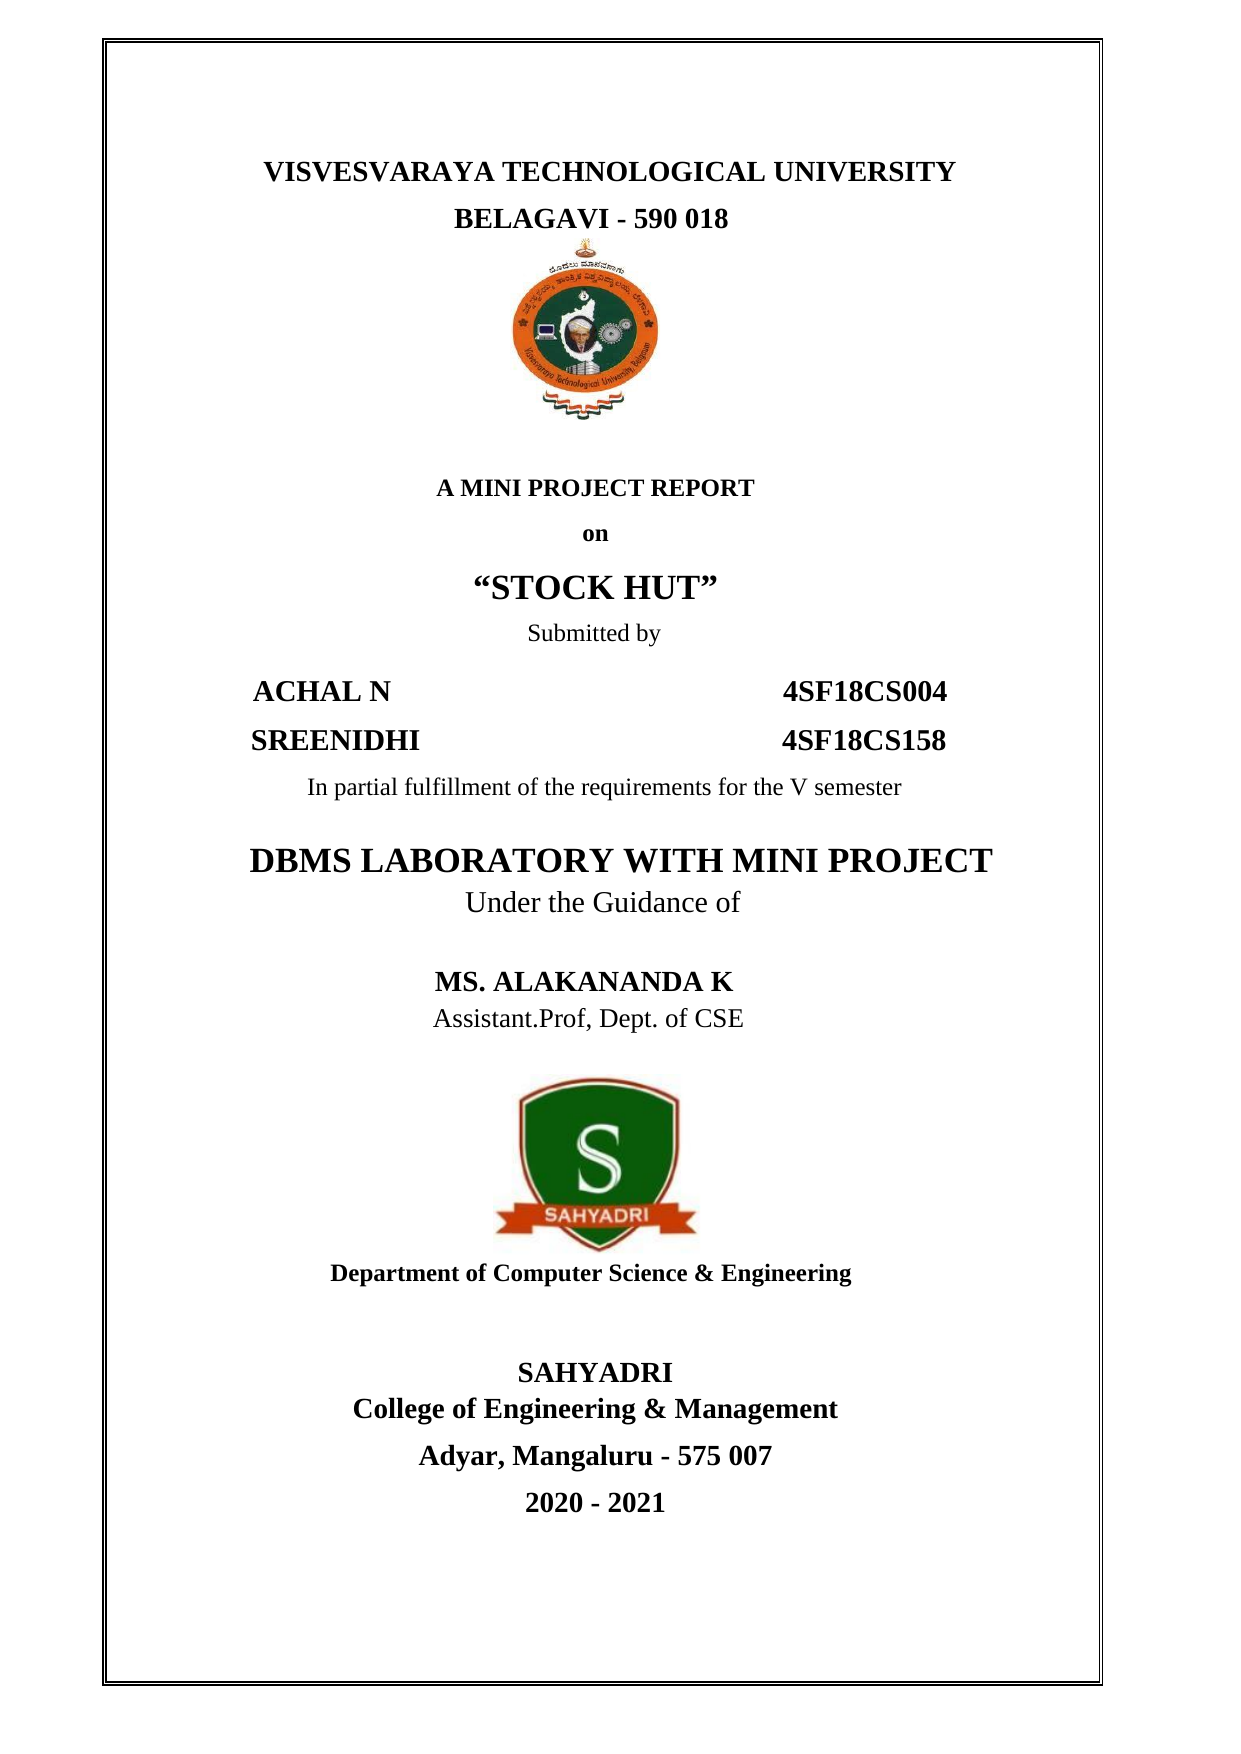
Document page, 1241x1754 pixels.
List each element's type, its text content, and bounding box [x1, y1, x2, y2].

text Under the Guidance of [115, 884, 1068, 919]
subtitle DBMS LABORATORY WITH MINI PROJECT [152, 840, 1090, 881]
picture [510, 238, 661, 420]
text VISVESVARAYA TECHNOLOGICAL UNIVERSITY [233, 154, 1090, 188]
picture [493, 1074, 702, 1257]
text Assistant.Prof, Dept. of CSE [115, 1002, 1068, 1033]
text “STOCK HUT” [116, 566, 1074, 607]
text College of Engineering & Management [251, 1392, 939, 1425]
text A MINI PROJECT REPORT [116, 473, 1074, 502]
text Submitted by [116, 618, 1072, 646]
text SAHYADRI [116, 1356, 1074, 1389]
text Adyar, Mangaluru - 575 007 [251, 1438, 939, 1472]
text 2020 - 2021 [116, 1485, 1074, 1519]
text In partial fulfillment of the requirements for the V semester [116, 772, 1061, 801]
text SREENIDHI 4SF18CS158 [115, 722, 1090, 757]
text on [116, 518, 1074, 546]
text Department of Computer Science & Engineering [204, 1258, 978, 1287]
text ACHAL N 4SF18CS004 [115, 673, 1090, 708]
text MS. ALAKANANDA K [115, 964, 978, 997]
text BELAGAVI - 590 018 [116, 202, 1066, 235]
